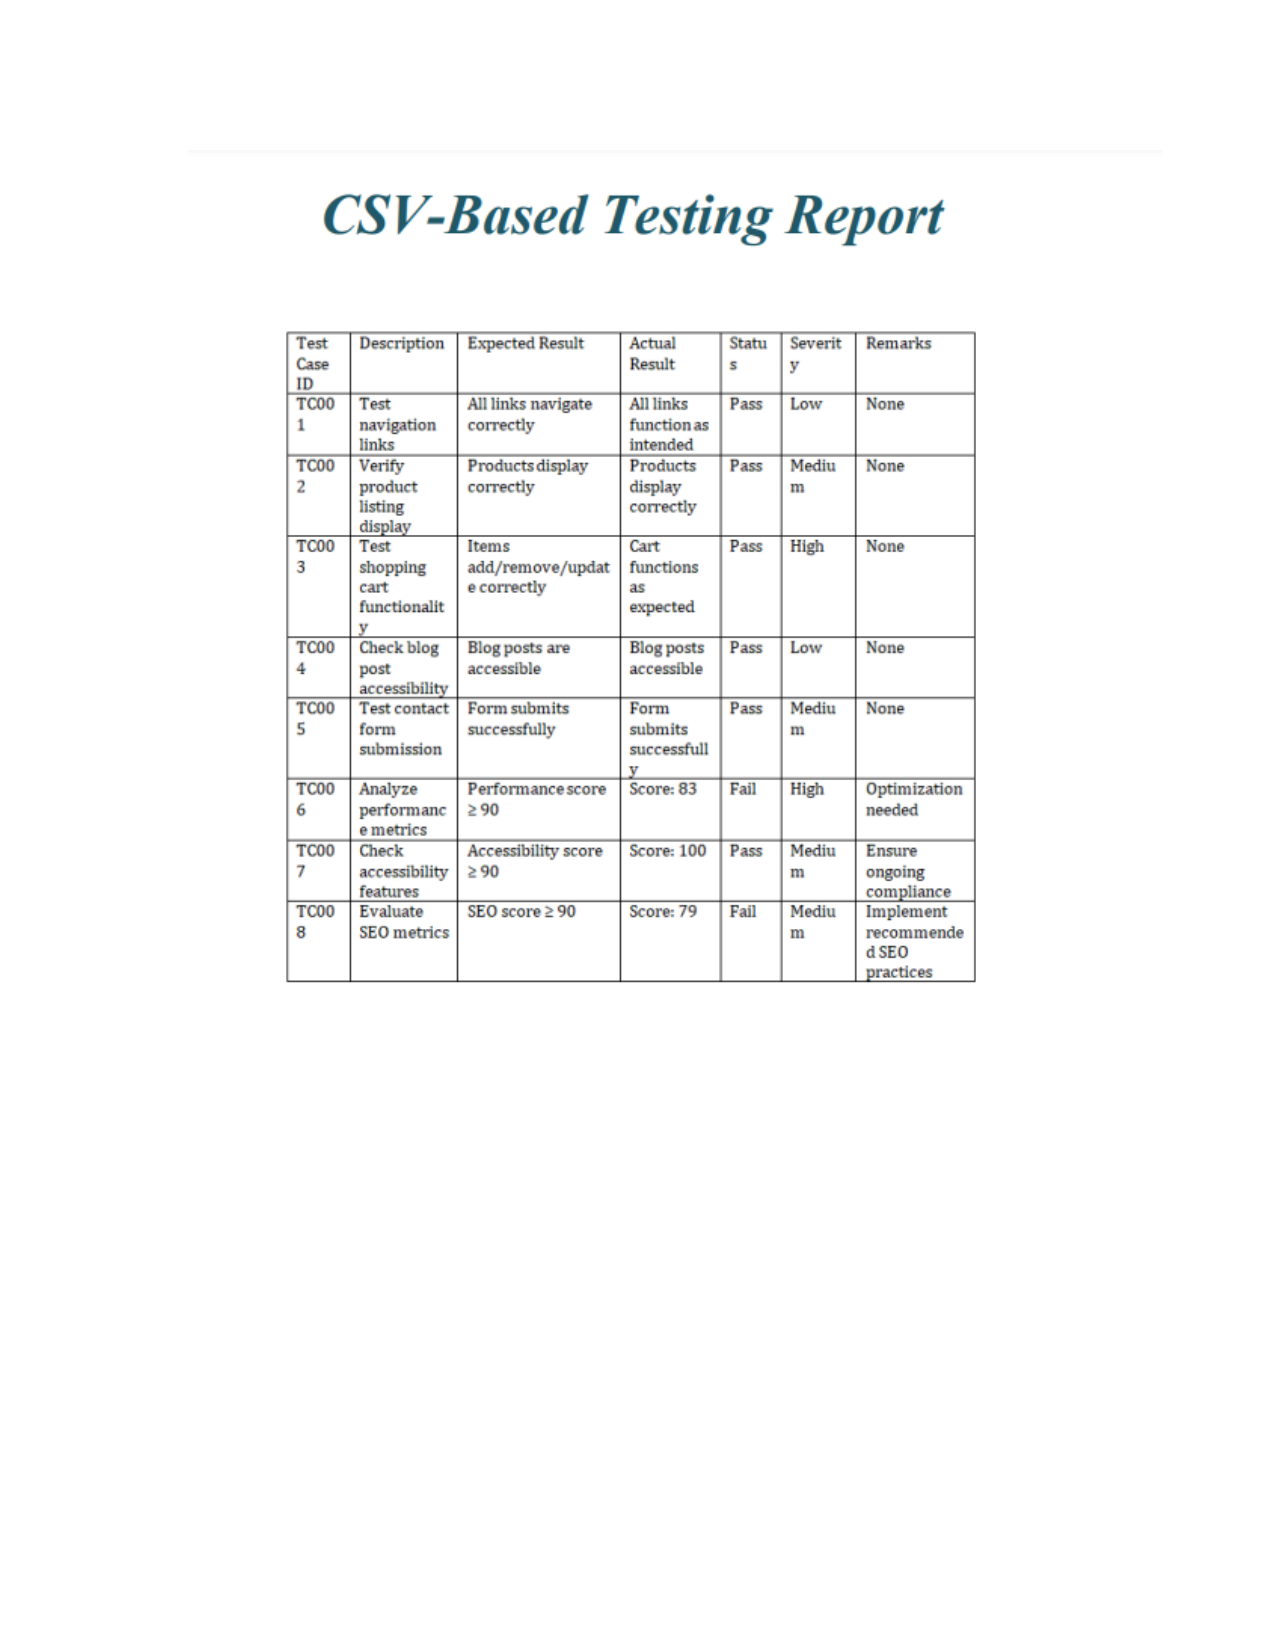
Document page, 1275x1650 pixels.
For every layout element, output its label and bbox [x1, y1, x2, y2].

picture [187, 150, 1163, 1005]
